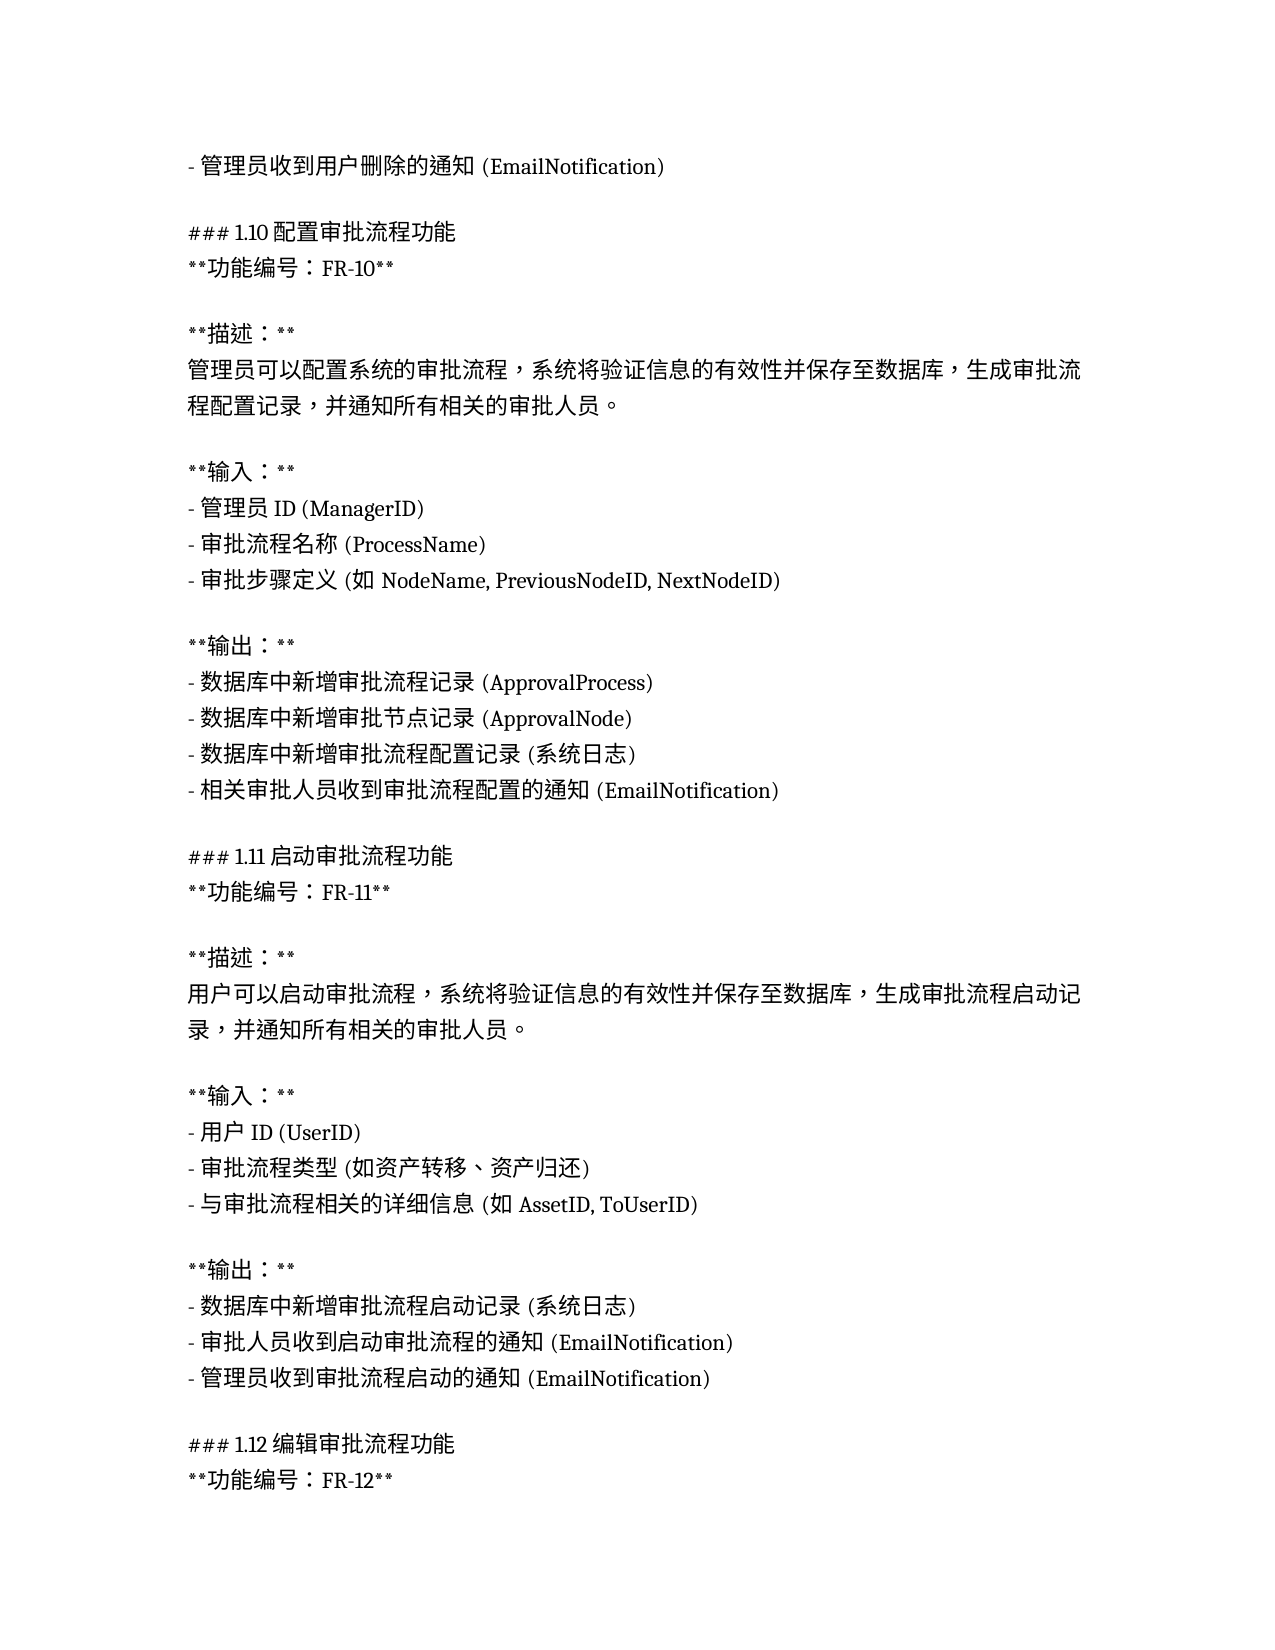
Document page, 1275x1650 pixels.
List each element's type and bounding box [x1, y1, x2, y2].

text [187, 150, 1087, 1495]
